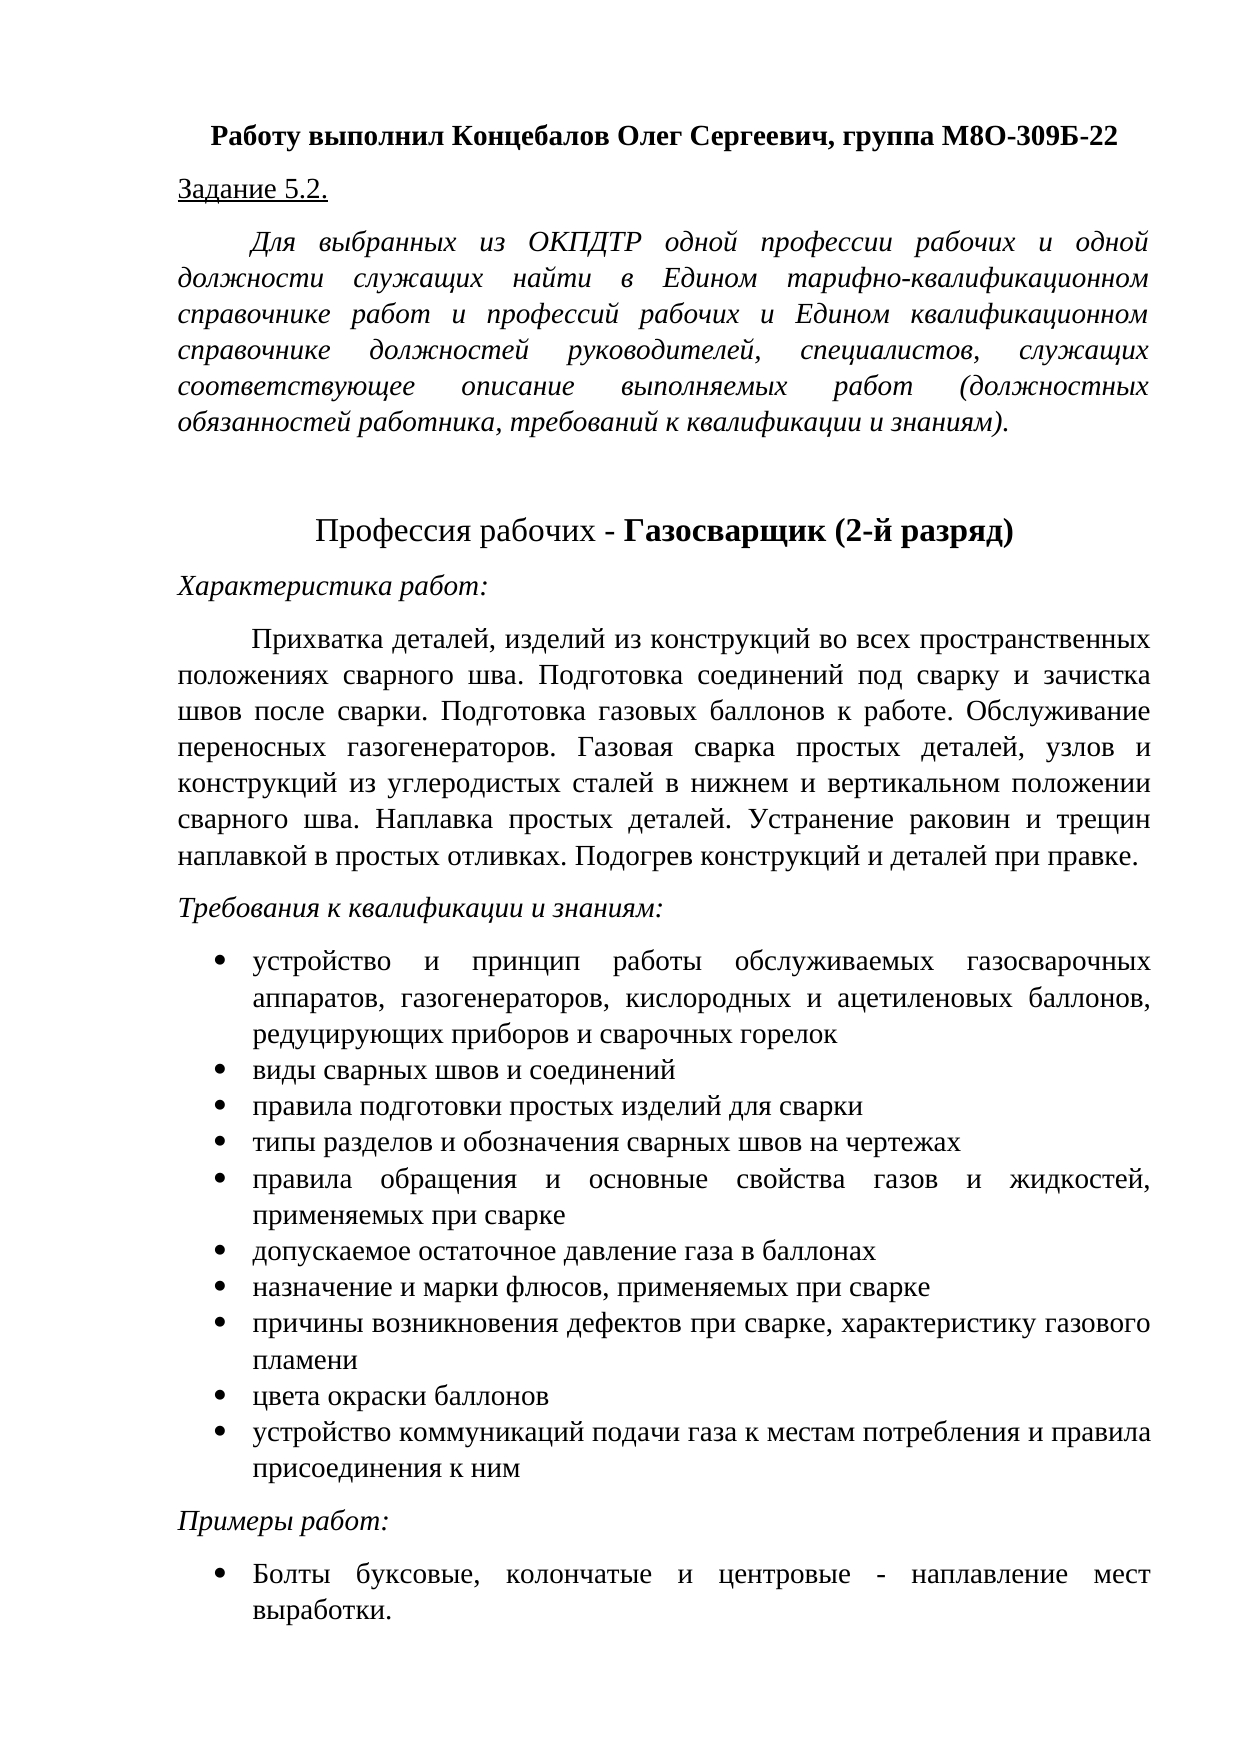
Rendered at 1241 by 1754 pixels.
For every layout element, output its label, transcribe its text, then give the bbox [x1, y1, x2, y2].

list назначение и марки флюсов, применяемых при сварке [215, 1269, 1152, 1303]
list правила обращения и основные свойства газов и жидкостей, применяемых при сварке [215, 1161, 1152, 1231]
text Для выбранных из ОКПДТР одной профессии рабочих и одной должности служащих найти в Едином тарифно-квалификационном справочнике работ и профессий рабочих и Едином квалификационном справочнике должностей руководителей, специалистов, служащих соответствующее описание выполняемых работ (должностных обязанностей работника, требований к квалификации и знаниям). [177, 224, 1152, 438]
list устройство коммуникаций подачи газа к местам потребления и правила присоединения к ним [215, 1414, 1152, 1484]
text Прихватка деталей, изделий из конструкций во всех пространственных положениях сварного шва. Подготовка соединений под сварку и зачистка швов после сварки. Подготовка газовых баллонов к работе. Обслуживание переносных газогенераторов. Газовая сварка простых деталей, узлов и конструкций из углеродистых сталей в нижнем и вертикальном положении сварного шва. Наплавка простых деталей. Устранение раковин и трещин наплавкой в простых отливках. Подогрев конструкций и деталей при правке. [177, 621, 1152, 871]
list виды сварных швов и соединений [215, 1052, 1152, 1086]
text Примеры работ: [177, 1503, 1152, 1537]
list допускаемое остаточное давление газа в баллонах [215, 1233, 1152, 1267]
list типы разделов и обозначения сварных швов на чертежах [215, 1124, 1152, 1158]
text Задание 5.2. [177, 171, 1152, 204]
text Характеристика работ: [177, 568, 1152, 602]
list устройство и принцип работы обслуживаемых газосварочных аппаратов, газогенераторов, кислородных и ацетиленовых баллонов, редуцирующих приборов и сварочных горелок [215, 943, 1152, 1049]
list правила подготовки простых изделий для сварки [215, 1088, 1152, 1122]
text Профессия рабочих - Газосварщик (2-й разряд) [177, 510, 1152, 548]
list Болты буксовые, колончатые и центровые - наплавление мест выработки. [215, 1556, 1152, 1626]
list цвета окраски баллонов [215, 1378, 1152, 1412]
text Требования к квалификации и знаниям: [177, 891, 1152, 924]
list причины возникновения дефектов при сварке, характеристику газового пламени [215, 1306, 1152, 1375]
text Работу выполнил Концебалов Олег Сергеевич, группа М8О-309Б-22 [177, 118, 1152, 152]
